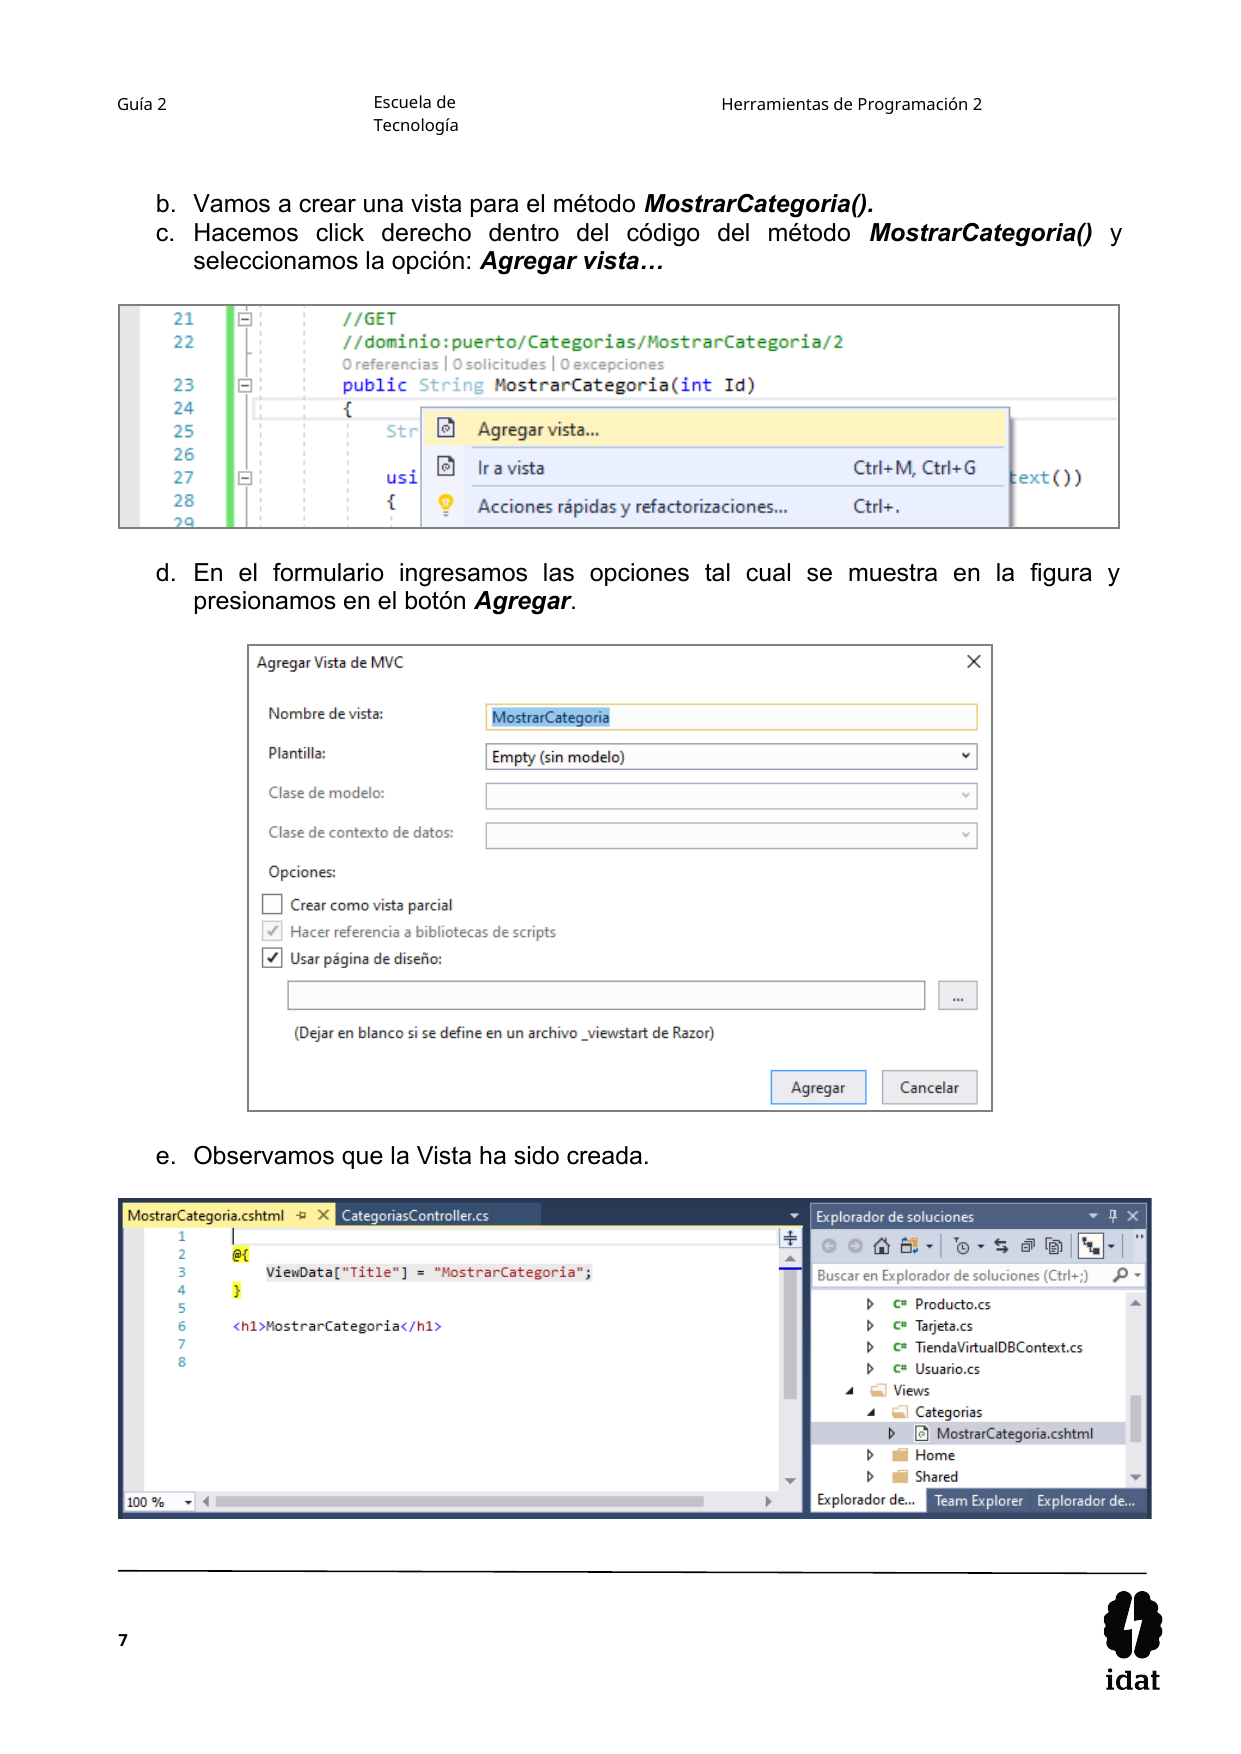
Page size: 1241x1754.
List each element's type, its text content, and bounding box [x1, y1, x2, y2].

picture [118, 1198, 1152, 1519]
list Vamos a crear una vista para el método MostrarCategoria(). [156, 189, 1122, 217]
picture [120, 306, 1118, 527]
picture [1103, 1591, 1163, 1690]
list Hacemos click derecho dentro del código del método MostrarCategoria() y seleccionamos la opción: Agregar vista… [156, 217, 1122, 275]
list En el formulario ingresamos las opciones tal cual se muestra en la figura y presionamos en el botón Agregar. [156, 557, 1122, 615]
picture [249, 646, 991, 1110]
list Observamos que la Vista ha sido creada. [156, 1141, 1122, 1170]
